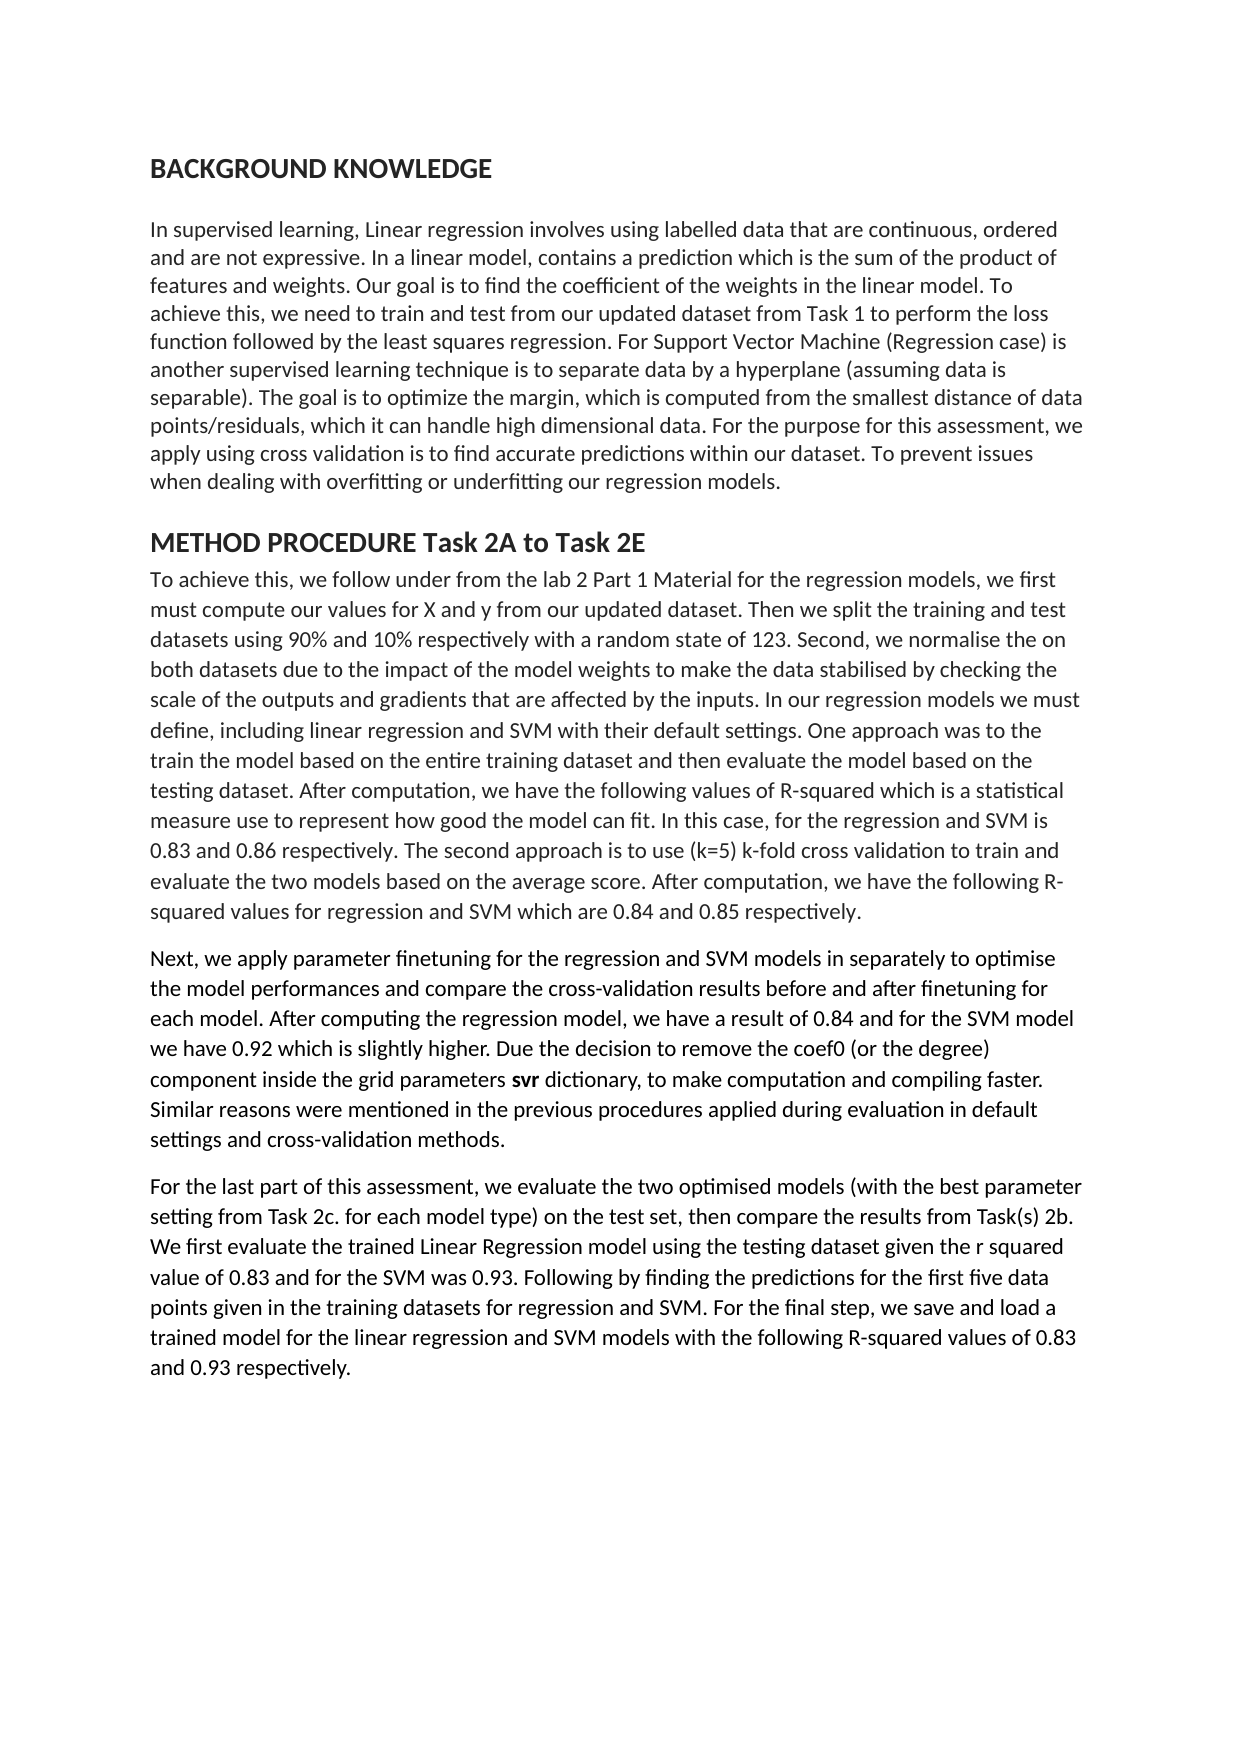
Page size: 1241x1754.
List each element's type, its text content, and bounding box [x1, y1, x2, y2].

text To achieve this, we follow under from the lab 2 Part 1 Material for the regression models, we first must compute our values for X and y from our updated dataset. Then we split the training and test datasets using 90% and 10% respectively with a random state of 123. Second, we normalise the on both datasets due to the impact of the model weights to make the data stabilised by checking the scale of the outputs and gradients that are affected by the inputs. In our regression models we must define, including linear regression and SVM with their default settings. One approach was to the train the model based on the entire training dataset and then evaluate the model based on the testing dataset. After computation, we have the following values of R-squared which is a statistical measure use to represent how good the model can fit. In this case, for the regression and SVM is 0.83 and 0.86 respectively. The second approach is to use (k=5) k-fold cross validation to train and evaluate the two models based on the average score. After computation, we have the following R-squared values for regression and SVM which are 0.84 and 0.85 respectively. [150, 565, 1090, 925]
text Next, we apply parameter finetuning for the regression and SVM models in separately to optimise the model performances and compare the cross-validation results before and after finetuning for each model. After computing the regression model, we have a result of 0.84 and for the SVM model we have 0.92 which is slightly higher. Due the decision to remove the coef0 (or the degree) component inside the grid parameters svr dictionary, to make computation and compiling faster. Similar reasons were mentioned in the previous procedures applied during evaluation in default settings and cross-validation methods. [150, 944, 1090, 1153]
text METHOD PROCEDURE Task 2A to Task 2E [150, 524, 1090, 560]
text BACKGROUND KNOWLEDGE [150, 150, 1090, 186]
text For the last part of this assessment, we evaluate the two optimised models (with the best parameter setting from Task 2c. for each model type) on the test set, then compare the results from Task(s) 2b. We first evaluate the trained Linear Regression model using the testing dataset given the r squared value of 0.83 and for the SVM was 0.93. Following by finding the predictions for the first five data points given in the training datasets for regression and SVM. For the final step, we save and load a trained model for the linear regression and SVM models with the following R-squared values of 0.83 and 0.93 respectively. [150, 1172, 1090, 1381]
text In supervised learning, Linear regression involves using labelled data that are continuous, ordered and are not expressive. In a linear model, contains a prediction which is the sum of the product of features and weights. Our goal is to find the coefficient of the weights in the linear model. To achieve this, we need to train and test from our updated dataset from Task 1 to perform the loss function followed by the least squares regression. For Support Vector Machine (Regression case) is another supervised learning technique is to separate data by a hyperplane (assuming data is separable). The goal is to optimize the margin, which is computed from the smallest distance of data points/residuals, which it can handle high dimensional data. For the purpose for this assessment, we apply using cross validation is to find accurate predictions within our dataset. To prevent issues when dealing with overfitting or underfitting our regression models. [150, 215, 1090, 495]
